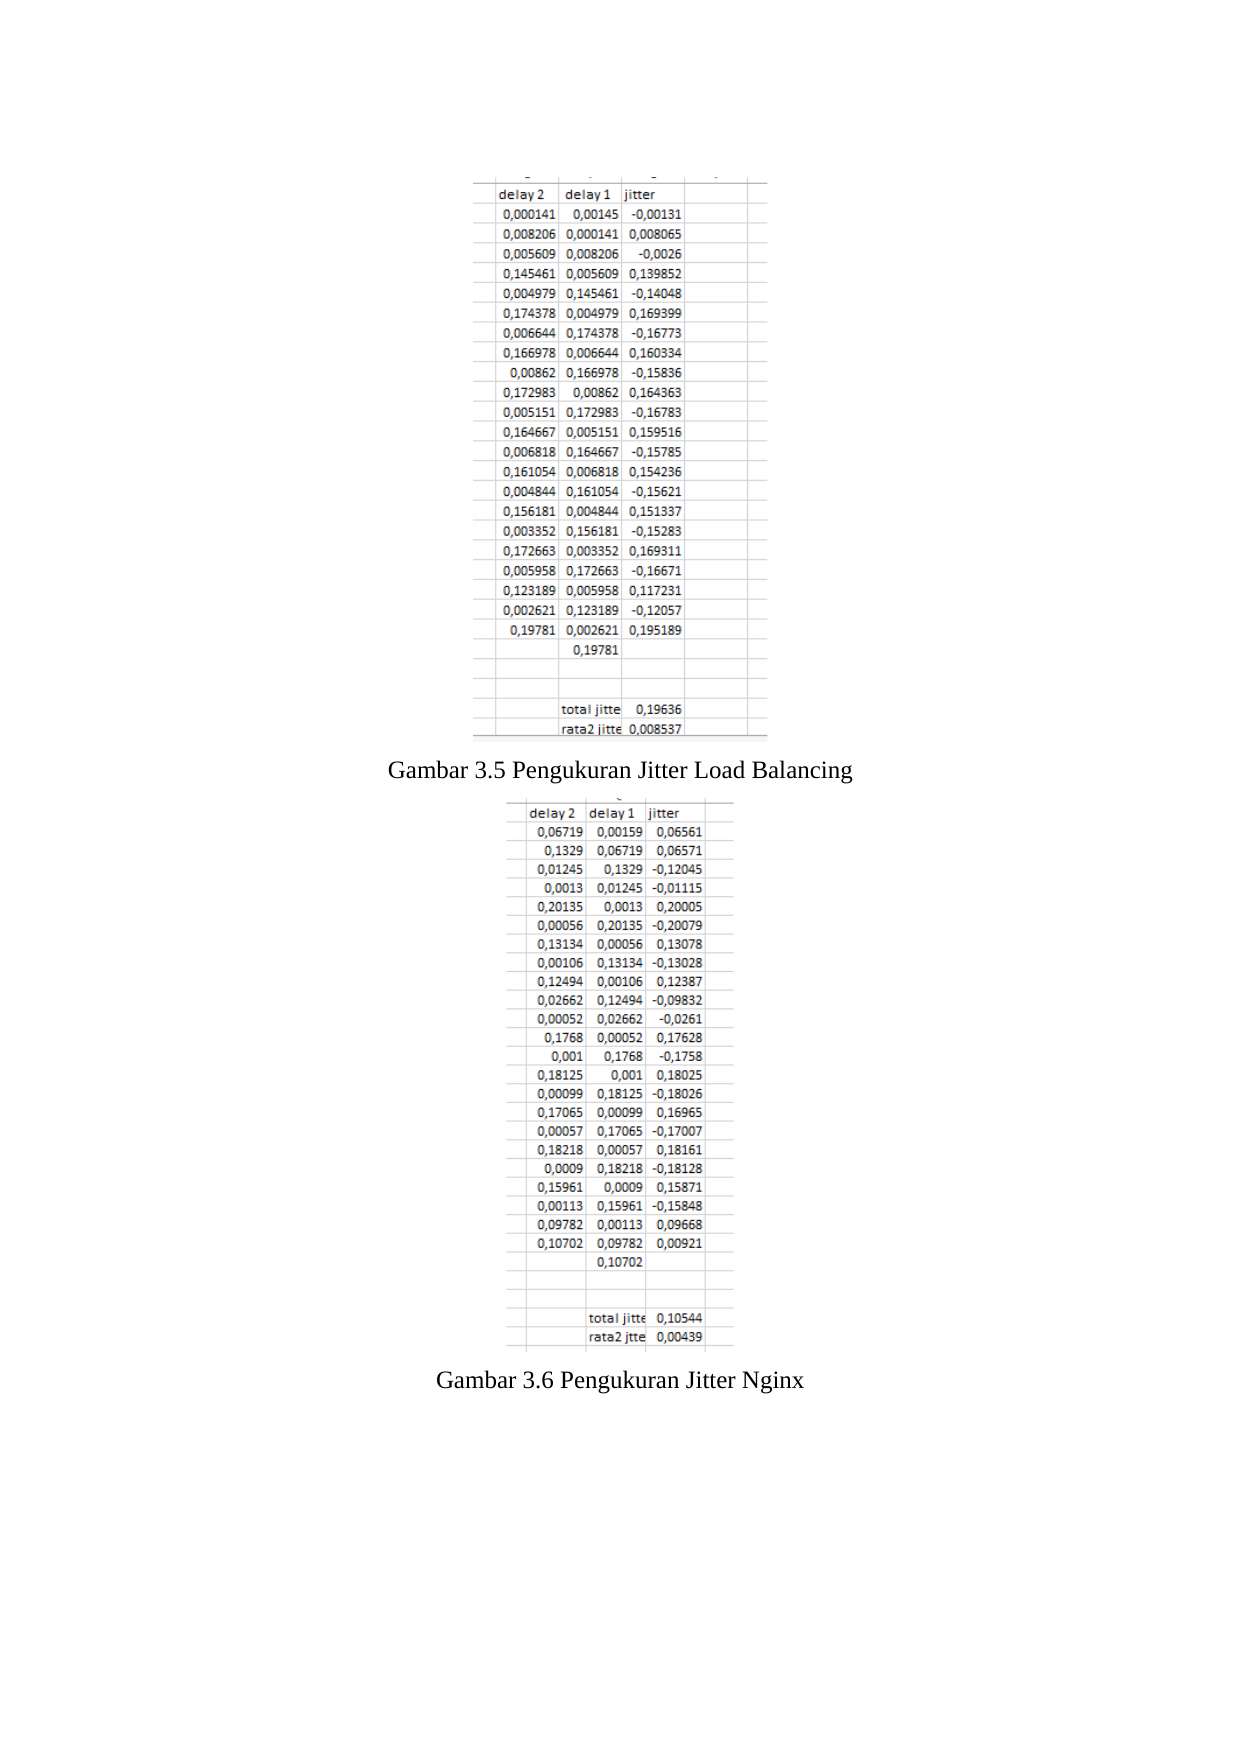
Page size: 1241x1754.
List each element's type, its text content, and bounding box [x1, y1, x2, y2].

list Gambar 3.5 Pengukuran Jitter Load Balancing [177, 755, 1063, 784]
picture [473, 177, 768, 742]
list Gambar 3.6 Pengukuran Jitter Nginx [177, 1365, 1063, 1394]
picture [506, 798, 734, 1352]
